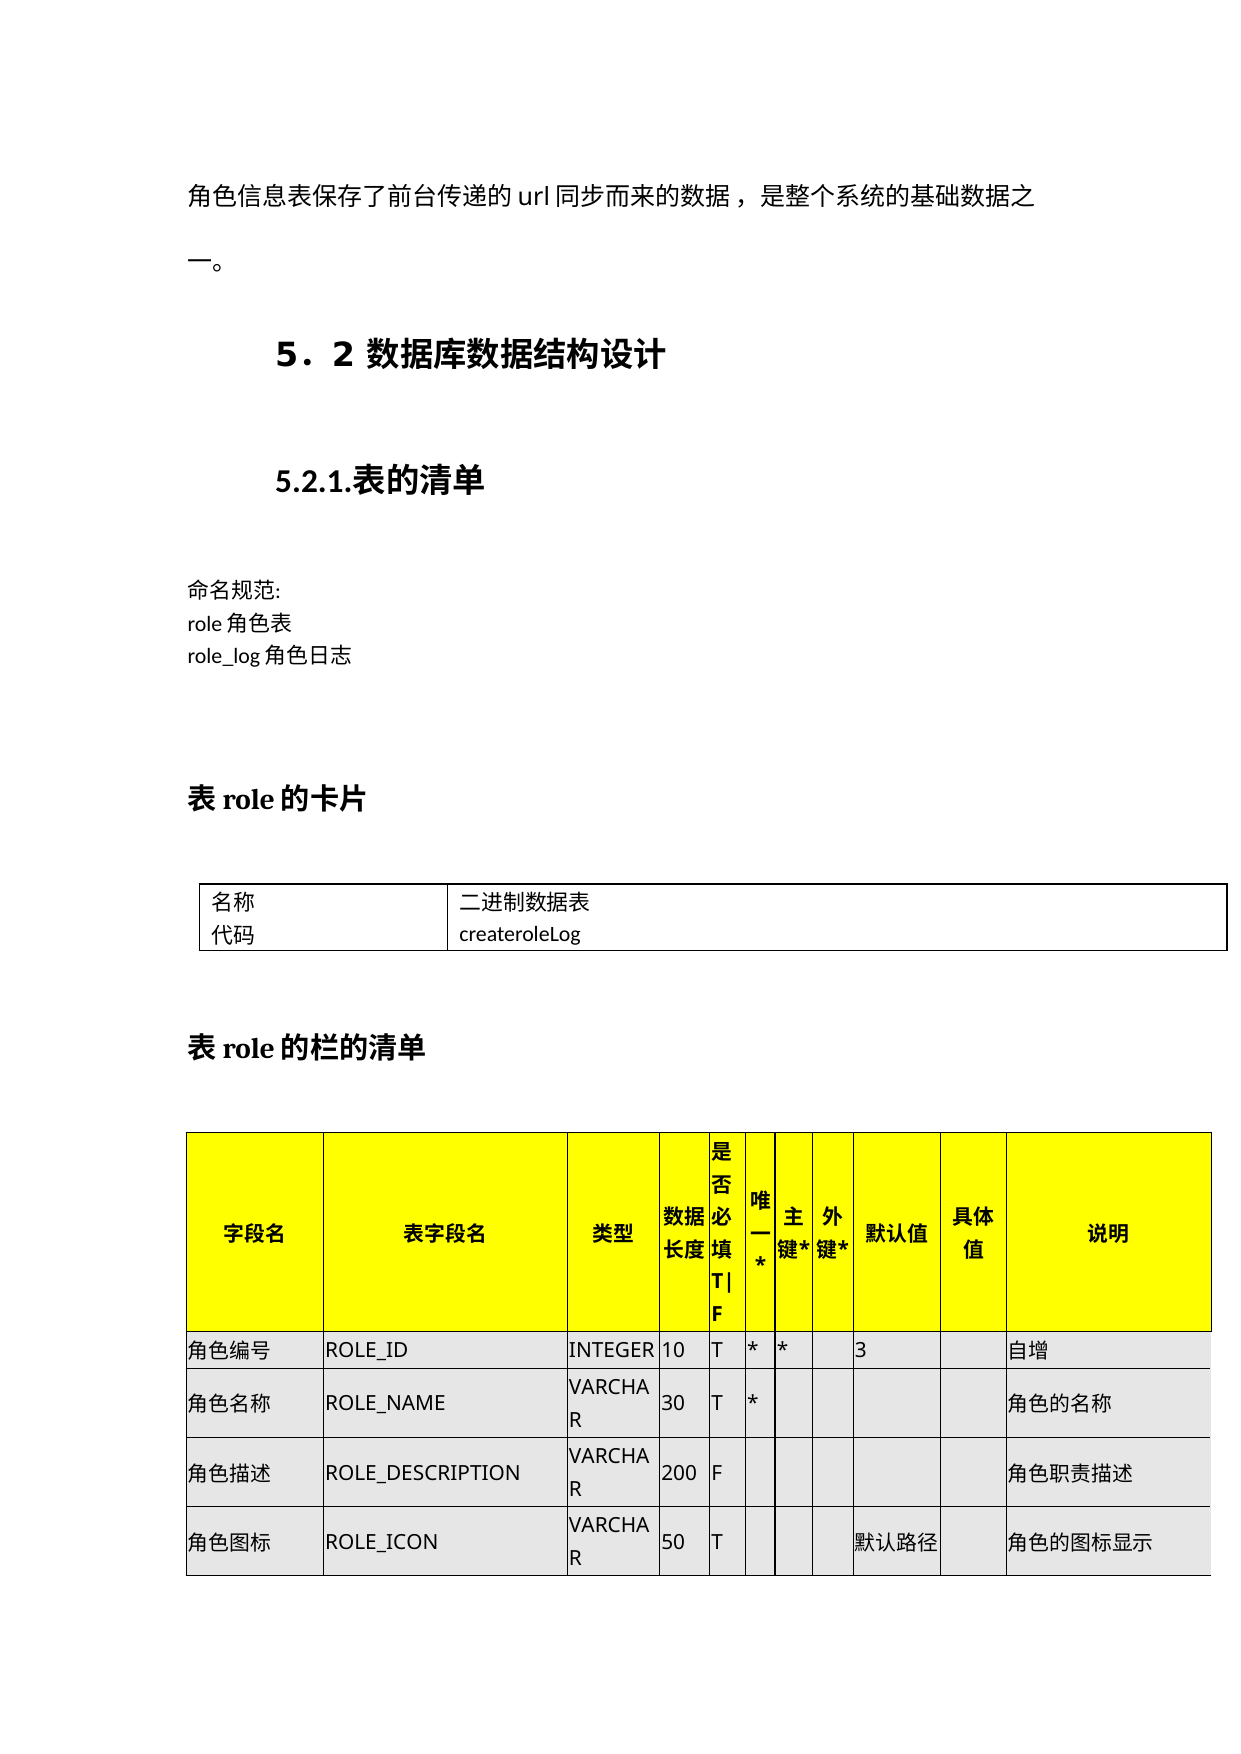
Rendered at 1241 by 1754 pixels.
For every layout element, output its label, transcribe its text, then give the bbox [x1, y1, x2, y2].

table_header 唯一* [746, 1133, 774, 1331]
table_cell [813, 1438, 853, 1506]
table_cell VARCHAR [568, 1369, 659, 1437]
table_cell INTEGER [568, 1332, 659, 1368]
subtitle 5.2.1.表的清单 [231, 446, 1053, 511]
table_cell VARCHAR [568, 1507, 659, 1575]
table_header 二进制数据表 [448, 885, 1226, 917]
table_cell 角色编号 [187, 1332, 323, 1368]
text role角色表 [187, 605, 1053, 638]
table_cell ROLE_DESCRIPTION [324, 1438, 567, 1506]
table_cell createroleLog [448, 917, 1226, 950]
table_header 字段名 [187, 1133, 323, 1331]
table_header 表字段名 [324, 1133, 567, 1331]
table_cell [813, 1369, 853, 1437]
table_header 说明 [1007, 1133, 1211, 1331]
table_cell 角色的名称 [1007, 1368, 1211, 1437]
table_cell VARCHAR [568, 1438, 659, 1506]
table_cell * [746, 1369, 774, 1437]
table_header 主键* [776, 1133, 812, 1331]
subtitle 表role的栏的清单 [187, 1013, 1053, 1078]
table_cell 200 [660, 1438, 709, 1506]
table_cell ROLE_NAME [324, 1369, 567, 1437]
table_cell ROLE_ID [324, 1332, 567, 1368]
table_cell [746, 1507, 774, 1575]
table_header 外键* [813, 1133, 853, 1331]
table_cell [776, 1438, 812, 1506]
table_header 名称 [200, 885, 447, 917]
table_cell [941, 1507, 1006, 1575]
text 命名规范: [187, 573, 1053, 605]
table_cell 角色职责描述 [1007, 1437, 1211, 1506]
table_cell T [710, 1369, 745, 1437]
table_cell [746, 1438, 774, 1506]
table_cell 自增 [1007, 1332, 1211, 1368]
table_cell 3 [854, 1332, 940, 1368]
table_cell [941, 1438, 1006, 1506]
table_cell * [776, 1332, 812, 1368]
table_cell [854, 1369, 940, 1437]
table_cell [776, 1369, 812, 1437]
table_cell [813, 1507, 853, 1575]
table_header 数据长度 [660, 1133, 709, 1331]
table_cell F [710, 1438, 745, 1506]
table_cell ROLE_ICON [324, 1507, 567, 1575]
table_cell [776, 1507, 812, 1575]
table_cell 代码 [200, 917, 447, 950]
table_cell T [710, 1507, 745, 1575]
table_cell 角色图标 [187, 1507, 323, 1575]
table_cell 10 [660, 1332, 709, 1368]
table_cell 角色名称 [187, 1369, 323, 1437]
table_header 是否必填 T|F [710, 1133, 745, 1331]
table_cell [941, 1369, 1006, 1437]
table_header 具体值 [941, 1133, 1006, 1331]
table_cell 30 [660, 1369, 709, 1437]
table_header 默认值 [854, 1133, 940, 1331]
table_cell [941, 1332, 1006, 1368]
subtitle 表role的卡片 [187, 764, 1053, 829]
table_cell [813, 1332, 853, 1368]
table_cell 角色描述 [187, 1438, 323, 1506]
table_cell [854, 1438, 940, 1506]
table_cell 角色的图标显示 [1007, 1506, 1211, 1575]
table_cell * [746, 1332, 774, 1368]
table_header 类型 [568, 1133, 659, 1331]
table_cell 默认路径 [854, 1507, 940, 1575]
table_cell T [710, 1332, 745, 1368]
table_cell 50 [660, 1507, 709, 1575]
text role_log角色日志 [187, 638, 1053, 670]
text 角色信息表保存了前台传递的url同步而来的数据 ，是整个系统的基础数据之一。 [187, 162, 1053, 292]
subtitle 5．2 数据库数据结构设计 [275, 319, 1053, 384]
